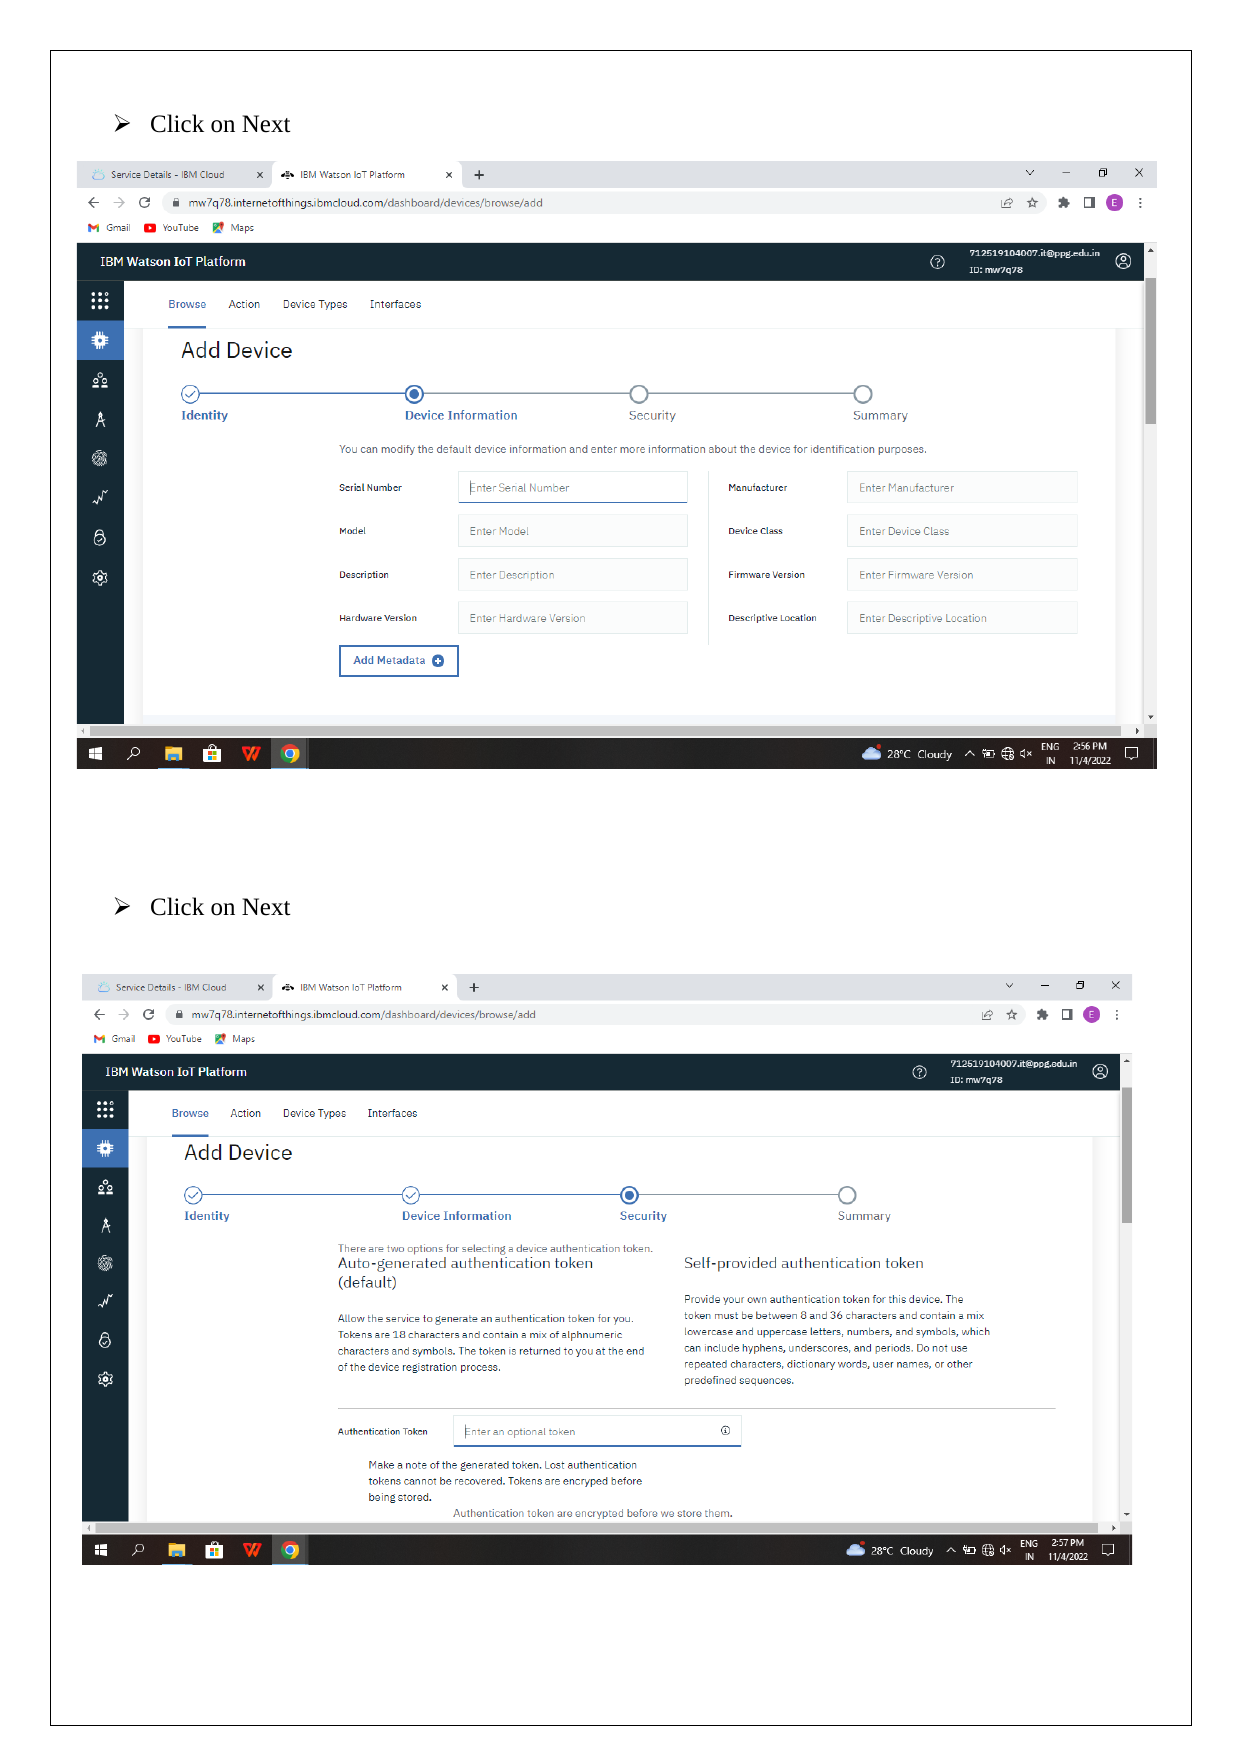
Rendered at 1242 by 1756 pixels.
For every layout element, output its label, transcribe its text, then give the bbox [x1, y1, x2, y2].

picture [76, 161, 1157, 769]
list Click on Next [112, 892, 1188, 921]
picture [82, 974, 1133, 1565]
list Click on Next [112, 109, 1188, 137]
